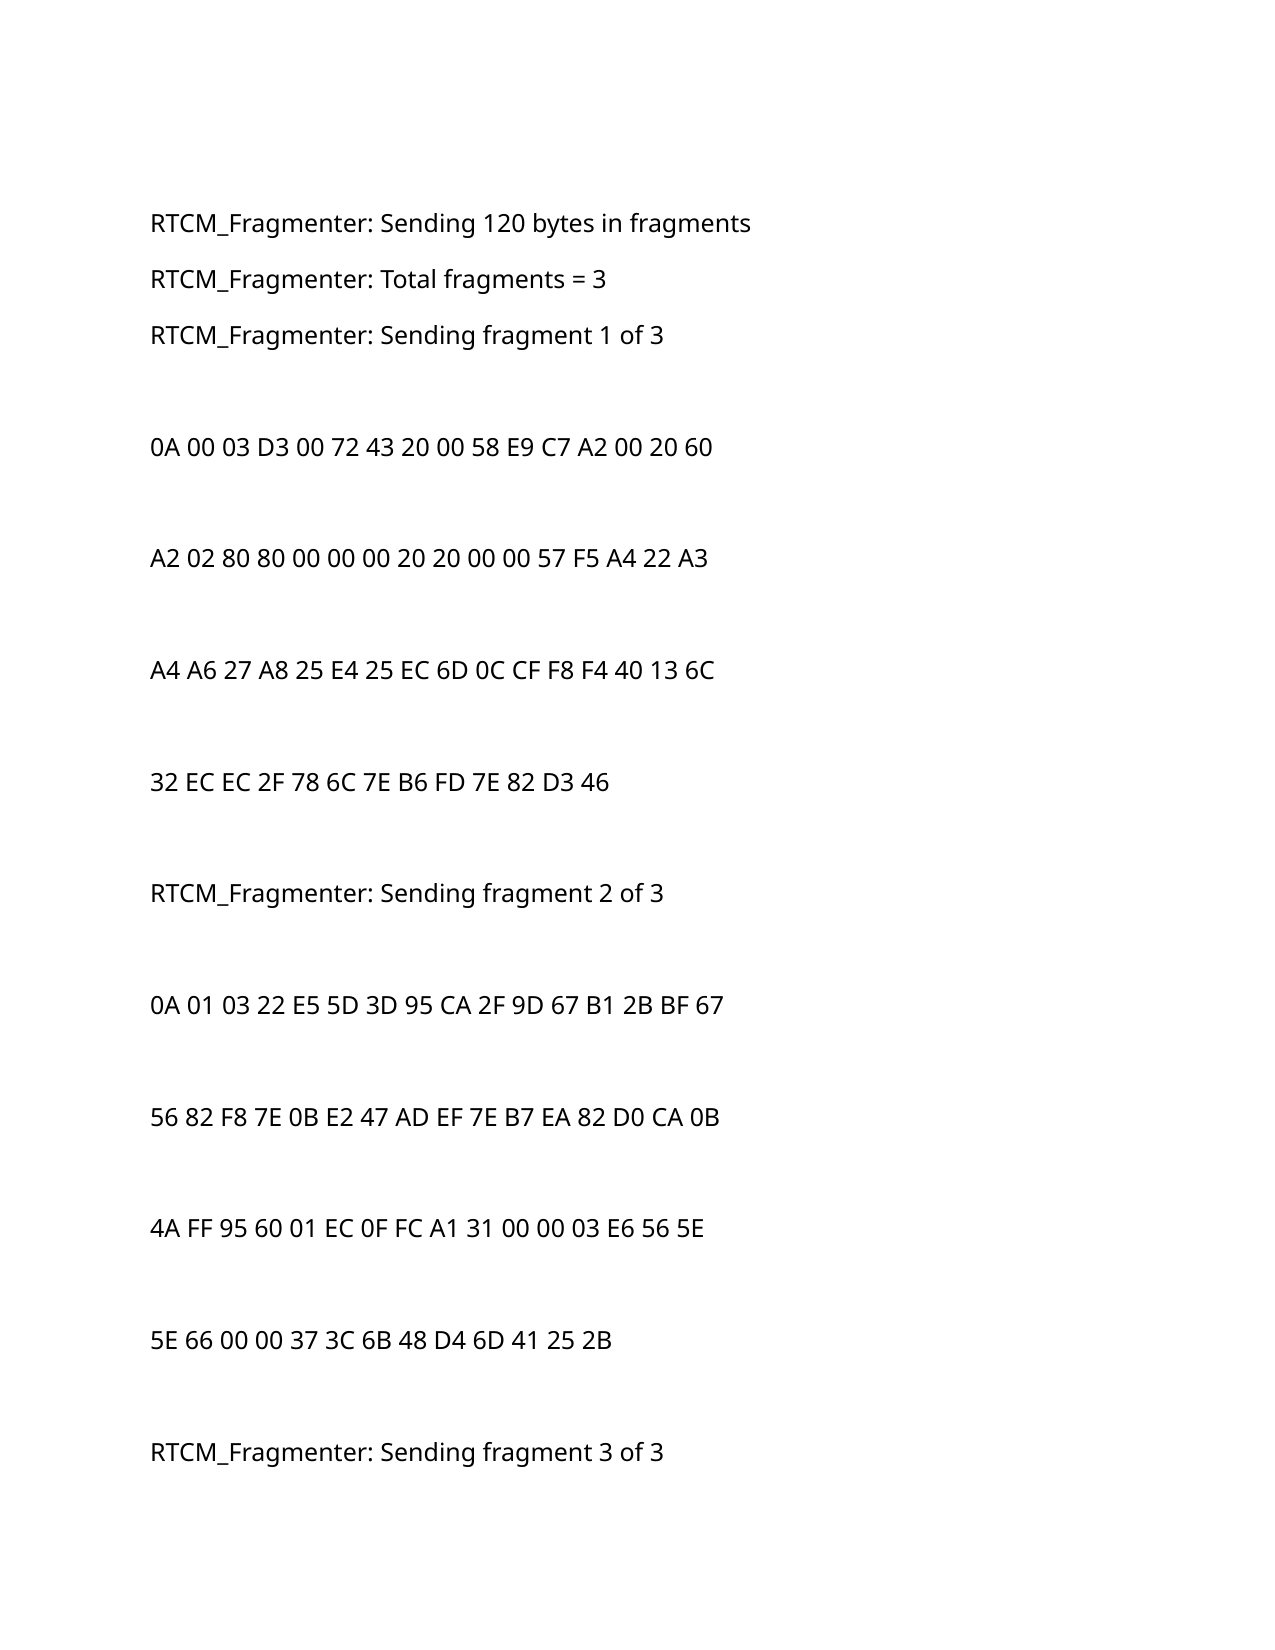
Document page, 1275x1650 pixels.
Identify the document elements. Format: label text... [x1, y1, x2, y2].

text A2 02 80 80 00 00 00 20 20 00 00 57 F5 A4 22 A3 [150, 541, 1125, 575]
text RTCM_Fragmenter: Total fragments = 3 [150, 262, 1125, 296]
text 0A 00 03 D3 00 72 43 20 00 58 E9 C7 A2 00 20 60 [150, 429, 1125, 463]
text RTCM_Fragmenter: Sending fragment 2 of 3 [150, 876, 1125, 910]
text A4 A6 27 A8 25 E4 25 EC 6D 0C CF F8 F4 40 13 6C [150, 652, 1125, 687]
text 5E 66 00 00 37 3C 6B 48 D4 6D 41 25 2B [150, 1322, 1125, 1357]
text 4A FF 95 60 01 EC 0F FC A1 31 00 00 03 E6 56 5E [150, 1211, 1125, 1245]
text 32 EC EC 2F 78 6C 7E B6 FD 7E 82 D3 46 [150, 764, 1125, 798]
text RTCM_Fragmenter: Sending fragment 1 of 3 [150, 317, 1125, 352]
text RTCM_Fragmenter: Sending fragment 3 of 3 [150, 1434, 1125, 1468]
text 0A 01 03 22 E5 5D 3D 95 CA 2F 9D 67 B1 2B BF 67 [150, 987, 1125, 1022]
text RTCM_Fragmenter: Sending 120 bytes in fragments [150, 206, 1125, 240]
text 56 82 F8 7E 0B E2 47 AD EF 7E B7 EA 82 D0 CA 0B [150, 1099, 1125, 1133]
